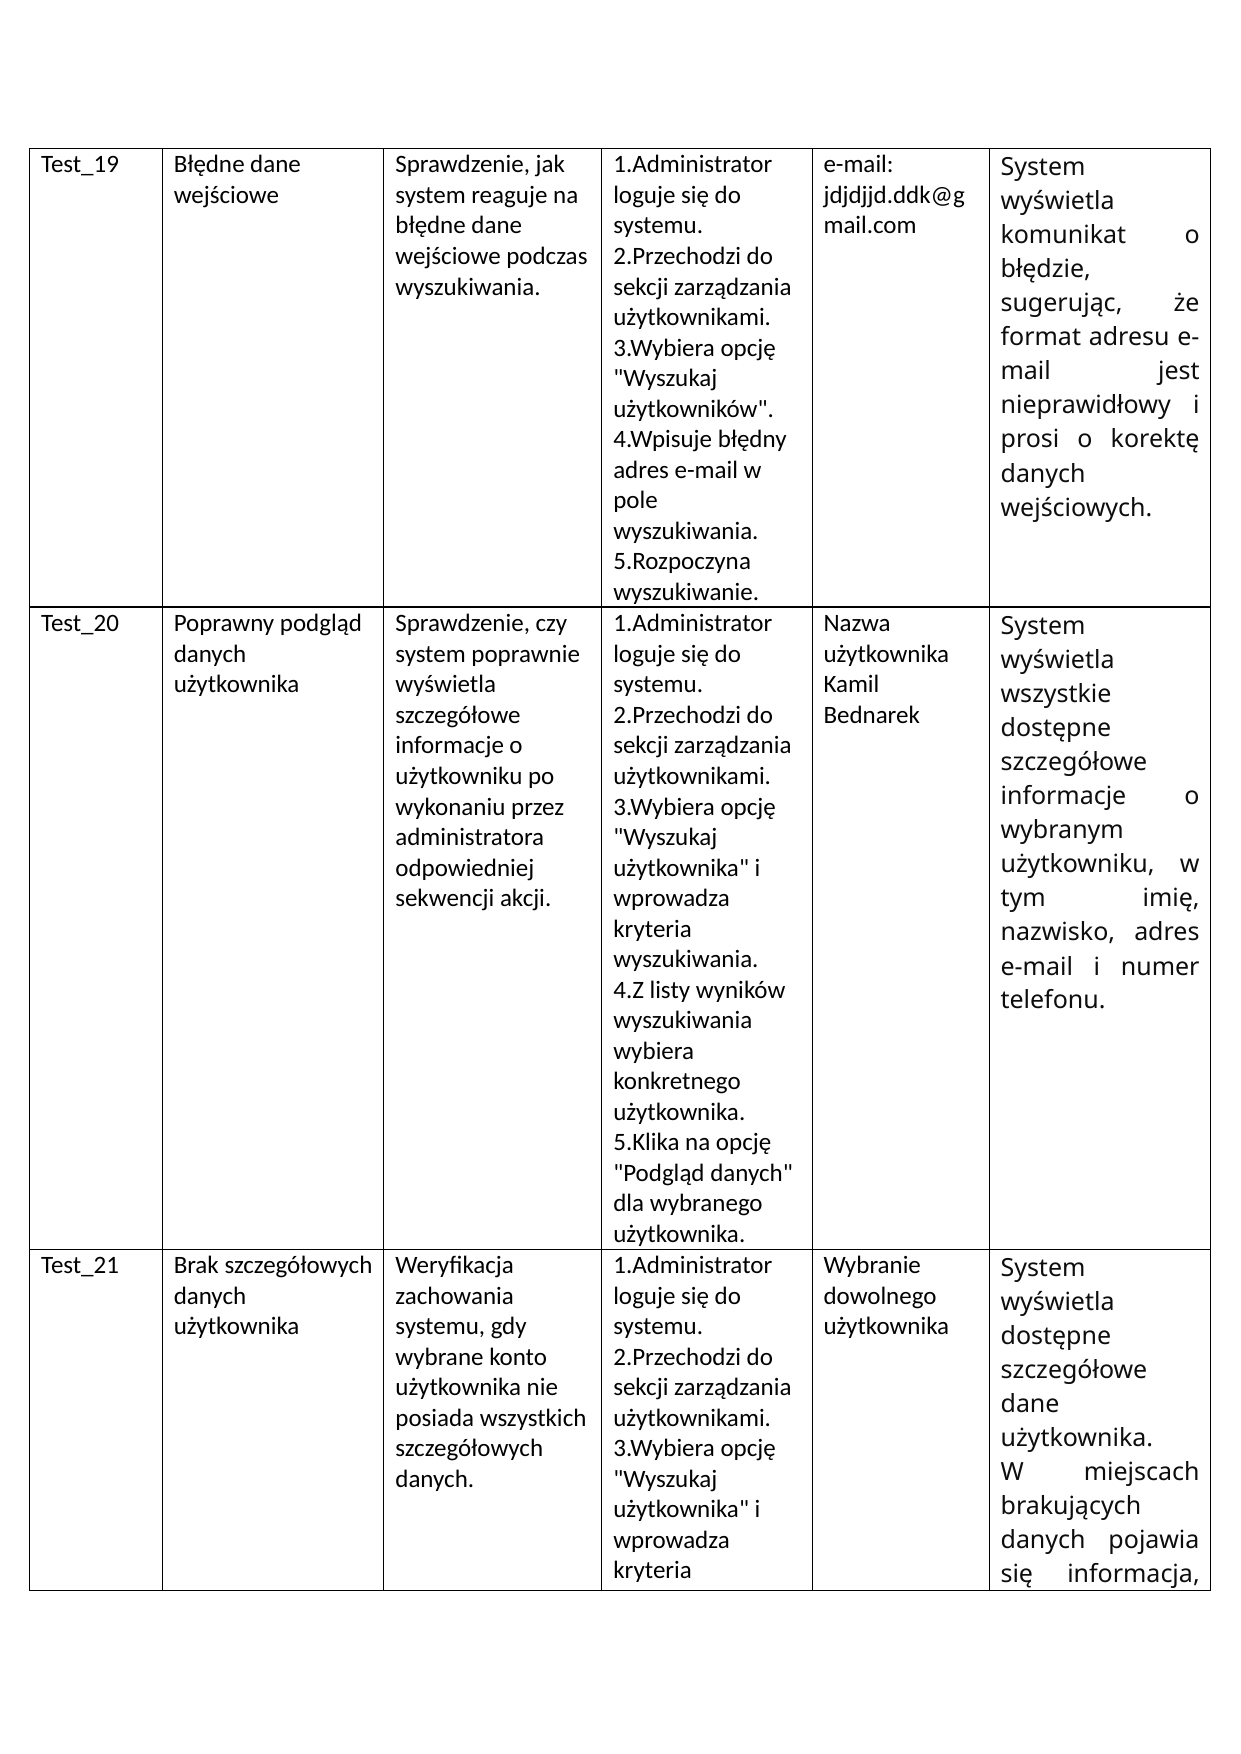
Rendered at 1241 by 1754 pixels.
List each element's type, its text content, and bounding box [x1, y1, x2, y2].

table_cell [384, 1250, 601, 1590]
table_cell Sprawdzenie, jak system reaguje na błędne dane wejściowe podczas wyszukiwania. [384, 149, 601, 606]
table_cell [813, 1250, 989, 1590]
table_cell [602, 1250, 812, 1590]
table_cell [990, 1250, 1210, 1590]
table_cell Test_19 [30, 149, 162, 606]
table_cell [163, 1250, 383, 1590]
table_cell Test_20 [30, 608, 162, 1248]
table_cell Test_21 [30, 1250, 162, 1590]
table_cell Sprawdzenie, czy system poprawnie wyświetla szczegółowe informacje o użytkowniku po wykonaniu przez administratora odpowiedniej sekwencji akcji. [384, 608, 601, 1248]
table_cell 1.Administrator loguje się do systemu. 2.Przechodzi do sekcji zarządzania użytkownikami. 3.Wybiera opcję "Wyszukaj użytkownika" i wprowadza kryteria wyszukiwania. 4.Z listy wyników wyszukiwania wybiera konkretnego użytkownika. 5.Klika na opcję "Podgląd danych" dla wybranego użytkownika. [602, 608, 812, 1248]
table_cell System wyświetla komunikat o błędzie, sugerując, że format adresu e-mail jest nieprawidłowy i prosi o korektę danych wejściowych. [990, 149, 1210, 606]
table_cell e-mail: jdjdjjd.ddk@gmail.com [813, 149, 989, 606]
table_cell Nazwa użytkownika Kamil Bednarek [813, 608, 989, 1248]
table_cell System wyświetla wszystkie dostępne szczegółowe informacje o wybranym użytkowniku, w tym imię, nazwisko, adres e-mail i numer telefonu. [990, 608, 1210, 1248]
table_cell 1.Administrator loguje się do systemu. 2.Przechodzi do sekcji zarządzania użytkownikami. 3.Wybiera opcję "Wyszukaj użytkowników". 4.Wpisuje błędny adres e-mail w pole wyszukiwania. 5.Rozpoczyna wyszukiwanie. [602, 149, 812, 606]
table_cell Błędne dane wejściowe [163, 149, 383, 606]
table_cell Poprawny podgląd danych użytkownika [163, 608, 383, 1248]
